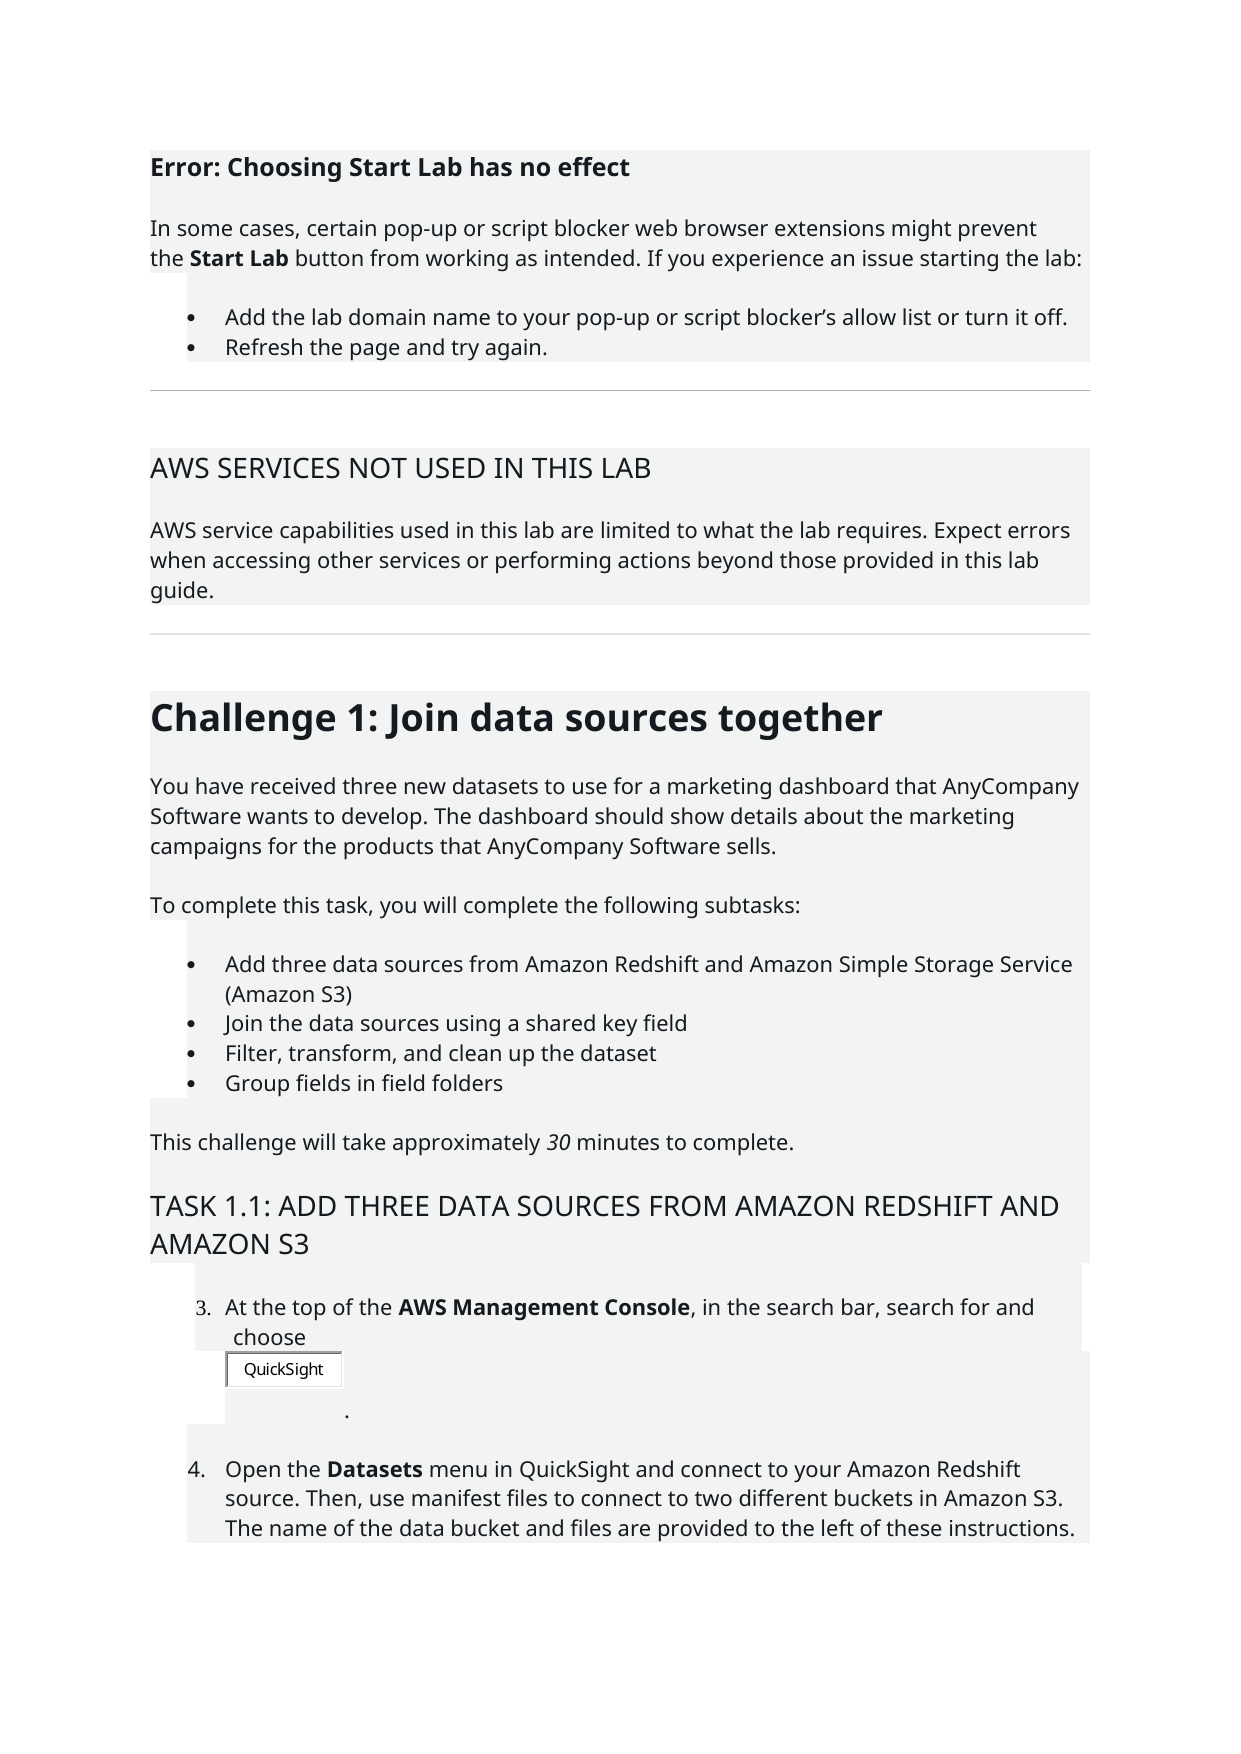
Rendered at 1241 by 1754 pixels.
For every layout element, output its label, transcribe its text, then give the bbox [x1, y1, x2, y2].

list Add the lab domain name to your pop-up or script blocker’s allow list or turn it off. [187, 302, 1090, 332]
text You have received three new datasets to use for a marketing dashboard that AnyCompany Software wants to develop. The dashboard should show details about the marketing campaigns for the products that AnyCompany Software sells. [150, 771, 1090, 861]
text TASK 1.1: ADD THREE DATA SOURCES FROM AMAZON REDSHIFT AND AMAZON S3 [150, 1186, 1090, 1263]
text In some cases, certain pop-up or script blocker web browser extensions might prevent the Start Lab button from working as intended. If you experience an issue starting the lab: [150, 213, 1090, 273]
list Join the data sources using a shared key field [187, 1008, 1090, 1038]
list At the top of the AWS Management Console, in the search bar, search for and choose [195, 1292, 1082, 1351]
text AWS SERVICES NOT USED IN THIS LAB [150, 448, 1090, 486]
text Challenge 1: Join data sources together [150, 691, 1090, 742]
list Add three data sources from Amazon Redshift and Amazon Simple Storage Service (Amazon S3) [187, 949, 1090, 1008]
text Error: Choosing Start Lab has no effect [150, 150, 1090, 184]
list Group fields in field folders [187, 1068, 1090, 1098]
list Refresh the page and try again. [187, 332, 1090, 362]
text To complete this task, you will complete the following subtasks: [150, 890, 1090, 920]
text AWS service capabilities used in this lab are limited to what the lab requires. Expect errors when accessing other services or performing actions beyond those provided in this lab guide. [150, 515, 1090, 605]
text This challenge will take approximately 30 minutes to complete. [150, 1127, 1090, 1157]
text . [225, 1351, 1090, 1424]
list Filter, transform, and clean up the dataset [187, 1038, 1090, 1068]
list Open the Datasets menu in QuickSight and connect to your Amazon Redshift source. Then, use manifest files to connect to two different buckets in Amazon S3. The name of the data bucket and files are provided to the left of these instructions. [187, 1454, 1090, 1543]
